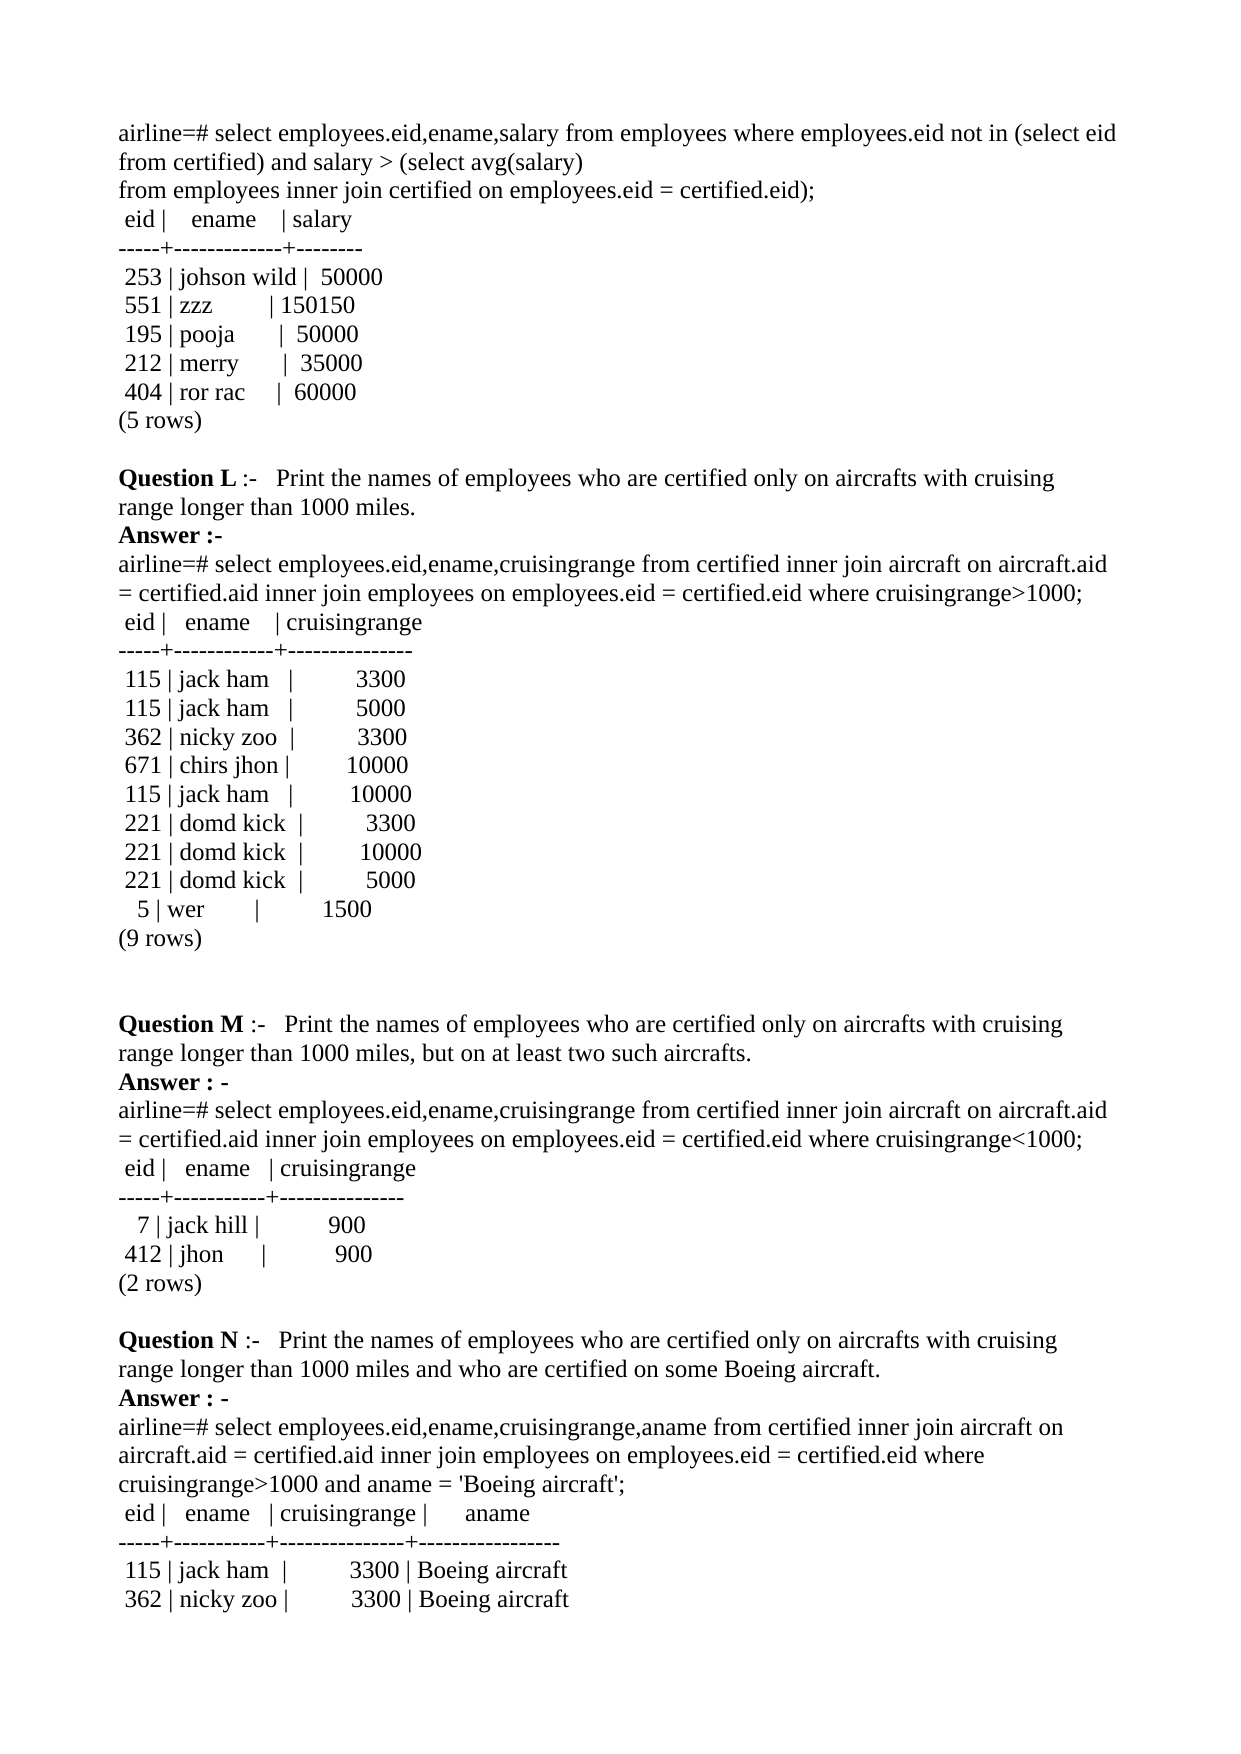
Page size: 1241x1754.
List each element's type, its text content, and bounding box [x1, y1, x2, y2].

text airline=# select employees.eid,ename,cruisingrange from certified inner join aircraft on aircraft.aid = certified.aid inner join employees on employees.eid = certified.eid where cruisingrange>1000; [118, 549, 1122, 607]
text (2 rows) [118, 1268, 1122, 1297]
text 115 | jack ham | 3300 [118, 664, 1122, 693]
text 5 | wer | 1500 [118, 894, 1122, 923]
text 671 | chirs jhon | 10000 [118, 751, 1122, 779]
text 221 | domd kick | 3300 [118, 808, 1122, 837]
text -----+-----------+--------------- [118, 1182, 1122, 1211]
text from employees inner join certified on employees.eid = certified.eid); [118, 176, 1122, 204]
text -----+------------+--------------- [118, 636, 1122, 664]
text eid | ename | cruisingrange [118, 1153, 1122, 1182]
text Question N :- Print the names of employees who are certified only on aircrafts with cruising [118, 1326, 1122, 1354]
text 115 | jack ham | 5000 [118, 693, 1122, 722]
text 551 | zzz | 150150 [118, 291, 1122, 319]
text 7 | jack hill | 900 [118, 1211, 1122, 1239]
text Question L :- Print the names of employees who are certified only on aircrafts with cruising [118, 463, 1122, 492]
text Question M :- Print the names of employees who are certified only on aircrafts with cruising [118, 1009, 1122, 1038]
text (9 rows) [118, 923, 1122, 952]
text 115 | jack ham | 3300 | Boeing aircraft [118, 1556, 1122, 1584]
text Answer :- [118, 521, 1122, 549]
text eid | ename | cruisingrange [118, 607, 1122, 636]
text 115 | jack ham | 10000 [118, 779, 1122, 808]
text Answer : - [118, 1067, 1122, 1096]
text airline=# select employees.eid,ename,cruisingrange,aname from certified inner join aircraft on aircraft.aid = certified.aid inner join employees on employees.eid = certified.eid where cruisingrange>1000 and aname = 'Boeing aircraft'; [118, 1412, 1122, 1498]
text 221 | domd kick | 5000 [118, 866, 1122, 894]
text -----+-----------+---------------+----------------- [118, 1527, 1122, 1556]
text range longer than 1000 miles and who are certified on some Boeing aircraft. [118, 1354, 1122, 1383]
text 404 | ror rac | 60000 [118, 377, 1122, 406]
text airline=# select employees.eid,ename,cruisingrange from certified inner join aircraft on aircraft.aid = certified.aid inner join employees on employees.eid = certified.eid where cruisingrange<1000; [118, 1096, 1122, 1153]
text Answer : - [118, 1383, 1122, 1412]
text range longer than 1000 miles, but on at least two such aircrafts. [118, 1038, 1122, 1067]
text -----+-------------+-------- [118, 233, 1122, 262]
text 362 | nicky zoo | 3300 [118, 722, 1122, 751]
text 212 | merry | 35000 [118, 348, 1122, 377]
text 221 | domd kick | 10000 [118, 837, 1122, 866]
text (5 rows) [118, 406, 1122, 434]
text range longer than 1000 miles. [118, 492, 1122, 521]
text 412 | jhon | 900 [118, 1239, 1122, 1268]
text 362 | nicky zoo | 3300 | Boeing aircraft [118, 1584, 1122, 1613]
text eid | ename | salary [118, 204, 1122, 233]
text airline=# select employees.eid,ename,salary from employees where employees.eid not in (select eid from certified) and salary > (select avg(salary) [118, 118, 1122, 176]
text eid | ename | cruisingrange | aname [118, 1498, 1122, 1527]
text 253 | johson wild | 50000 [118, 262, 1122, 291]
text 195 | pooja | 50000 [118, 319, 1122, 348]
